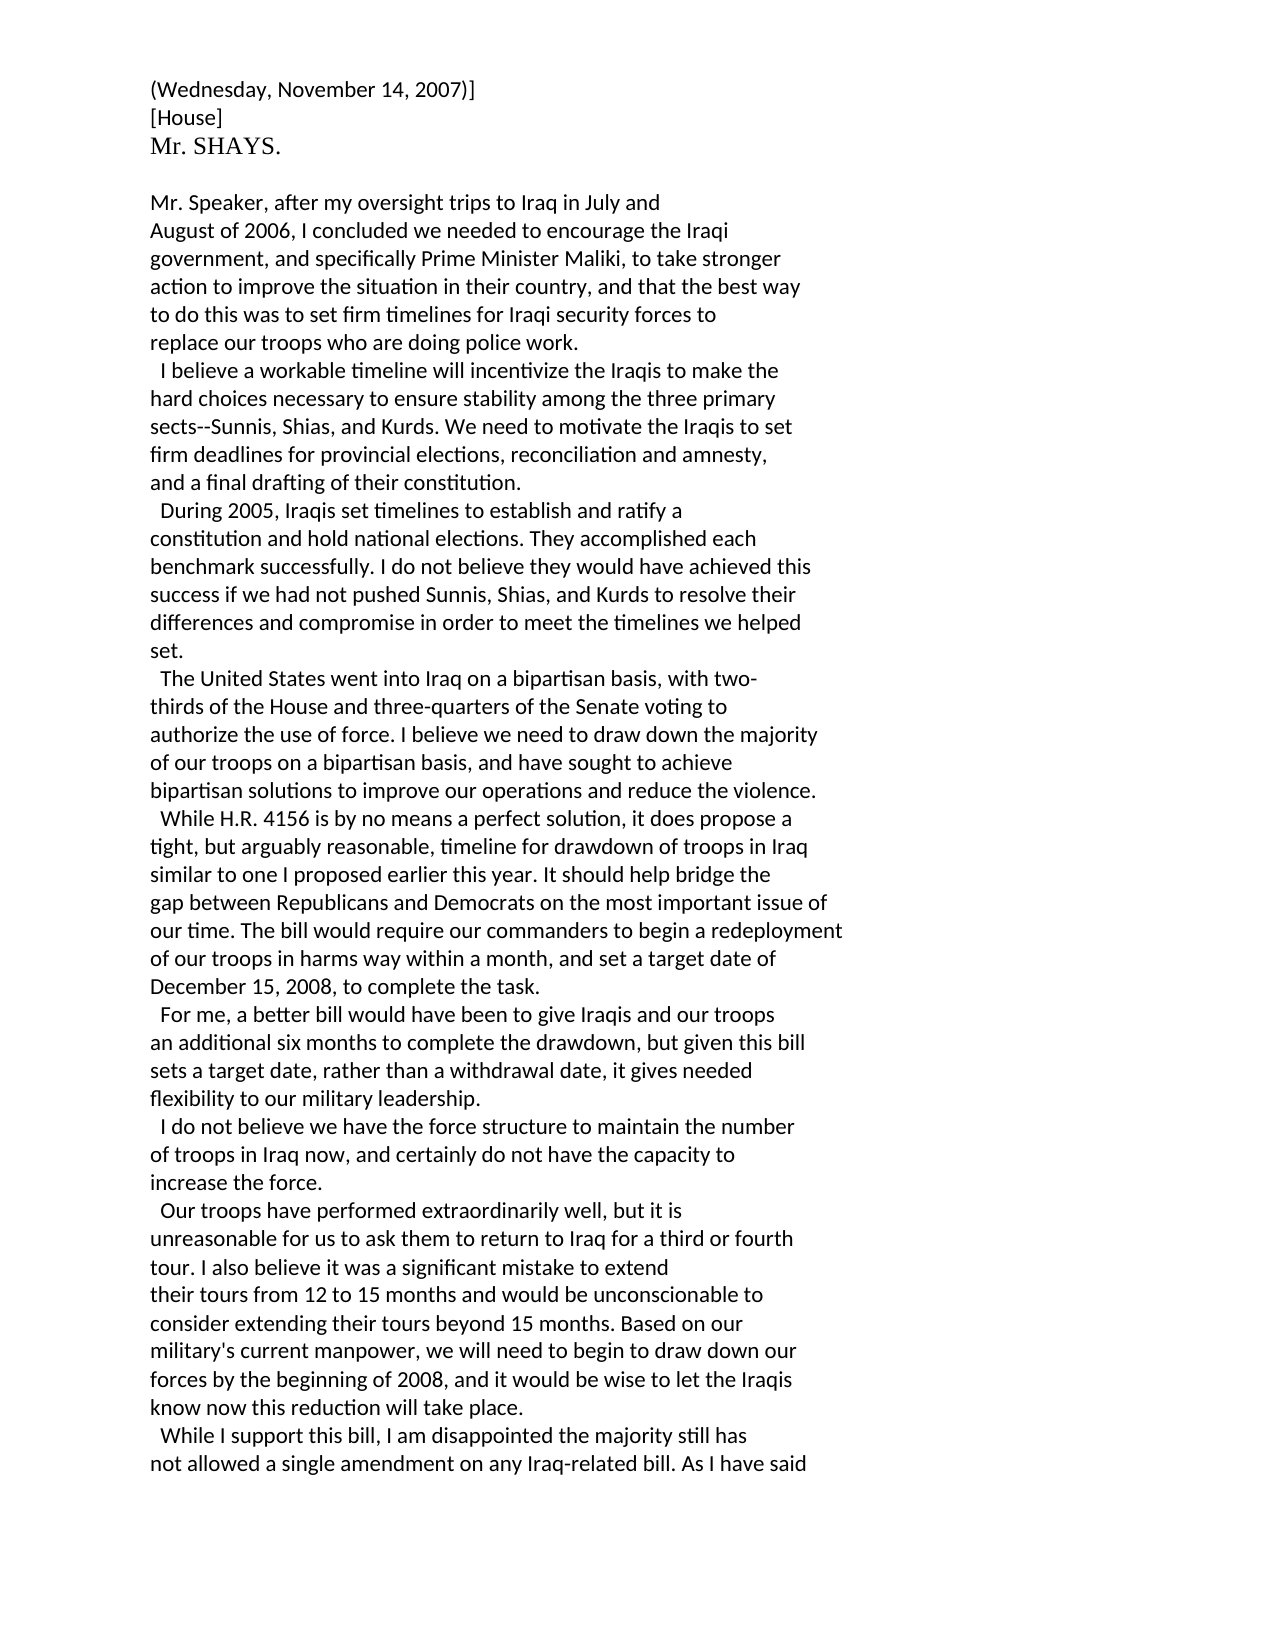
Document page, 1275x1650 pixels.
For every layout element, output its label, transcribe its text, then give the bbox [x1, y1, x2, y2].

text Our troops have performed extraordinarily well, but it is [150, 1197, 1125, 1224]
text constitution and hold national elections. They accomplished each [150, 524, 1125, 552]
text While I support this bill, I am disappointed the majority still has [150, 1421, 1125, 1449]
text their tours from 12 to 15 months and would be unconscionable to [150, 1281, 1125, 1309]
text authorize the use of force. I believe we need to draw down the majority [150, 720, 1125, 748]
text tour. I also believe it was a significant mistake to extend [150, 1253, 1125, 1281]
text December 15, 2008, to complete the task. [150, 972, 1125, 1000]
text flexibility to our military leadership. [150, 1084, 1125, 1112]
text an additional six months to complete the drawdown, but given this bill [150, 1028, 1125, 1056]
text replace our troops who are doing police work. [150, 328, 1125, 356]
text I do not believe we have the force structure to maintain the number [150, 1112, 1125, 1141]
text thirds of the House and three-quarters of the Senate voting to [150, 692, 1125, 720]
text action to improve the situation in their country, and that the best way [150, 272, 1125, 300]
text of our troops in harms way within a month, and set a target date of [150, 944, 1125, 972]
text of troops in Iraq now, and certainly do not have the capacity to [150, 1141, 1125, 1168]
text bipartisan solutions to improve our operations and reduce the violence. [150, 776, 1125, 804]
text of our troops on a bipartisan basis, and have sought to achieve [150, 748, 1125, 776]
text sets a target date, rather than a withdrawal date, it gives needed [150, 1056, 1125, 1084]
text The United States went into Iraq on a bipartisan basis, with two- [150, 664, 1125, 692]
text not allowed a single amendment on any Iraq-related bill. As I have said [150, 1449, 1125, 1477]
text to do this was to set firm timelines for Iraqi security forces to [150, 300, 1125, 328]
text increase the force. [150, 1168, 1125, 1197]
text Mr. Speaker, after my oversight trips to Iraq in July and [150, 188, 1125, 216]
text August of 2006, I concluded we needed to encourage the Iraqi [150, 216, 1125, 244]
text set. [150, 636, 1125, 664]
text military's current manpower, we will need to begin to draw down our [150, 1337, 1125, 1365]
text firm deadlines for provincial elections, reconciliation and amnesty, [150, 440, 1125, 468]
text hard choices necessary to ensure stability among the three primary [150, 384, 1125, 412]
text government, and specifically Prime Minister Maliki, to take stronger [150, 244, 1125, 272]
text differences and compromise in order to meet the timelines we helped [150, 608, 1125, 636]
text sects--Sunnis, Shias, and Kurds. We need to motivate the Iraqis to set [150, 412, 1125, 440]
text For me, a better bill would have been to give Iraqis and our troops [150, 1000, 1125, 1028]
text know now this reduction will take place. [150, 1393, 1125, 1421]
text success if we had not pushed Sunnis, Shias, and Kurds to resolve their [150, 580, 1125, 608]
text While H.R. 4156 is by no means a perfect solution, it does propose a [150, 804, 1125, 832]
text similar to one I proposed earlier this year. It should help bridge the [150, 860, 1125, 888]
text tight, but arguably reasonable, timeline for drawdown of troops in Iraq [150, 832, 1125, 860]
text benchmark successfully. I do not believe they would have achieved this [150, 552, 1125, 580]
text I believe a workable timeline will incentivize the Iraqis to make the [150, 356, 1125, 384]
text During 2005, Iraqis set timelines to establish and ratify a [150, 496, 1125, 524]
text consider extending their tours beyond 15 months. Based on our [150, 1309, 1125, 1337]
text our time. The bill would require our commanders to begin a redeployment [150, 916, 1125, 944]
text gap between Republicans and Democrats on the most important issue of [150, 888, 1125, 916]
text unreasonable for us to ask them to return to Iraq for a third or fourth [150, 1224, 1125, 1253]
text forces by the beginning of 2008, and it would be wise to let the Iraqis [150, 1365, 1125, 1393]
text and a final drafting of their constitution. [150, 468, 1125, 496]
